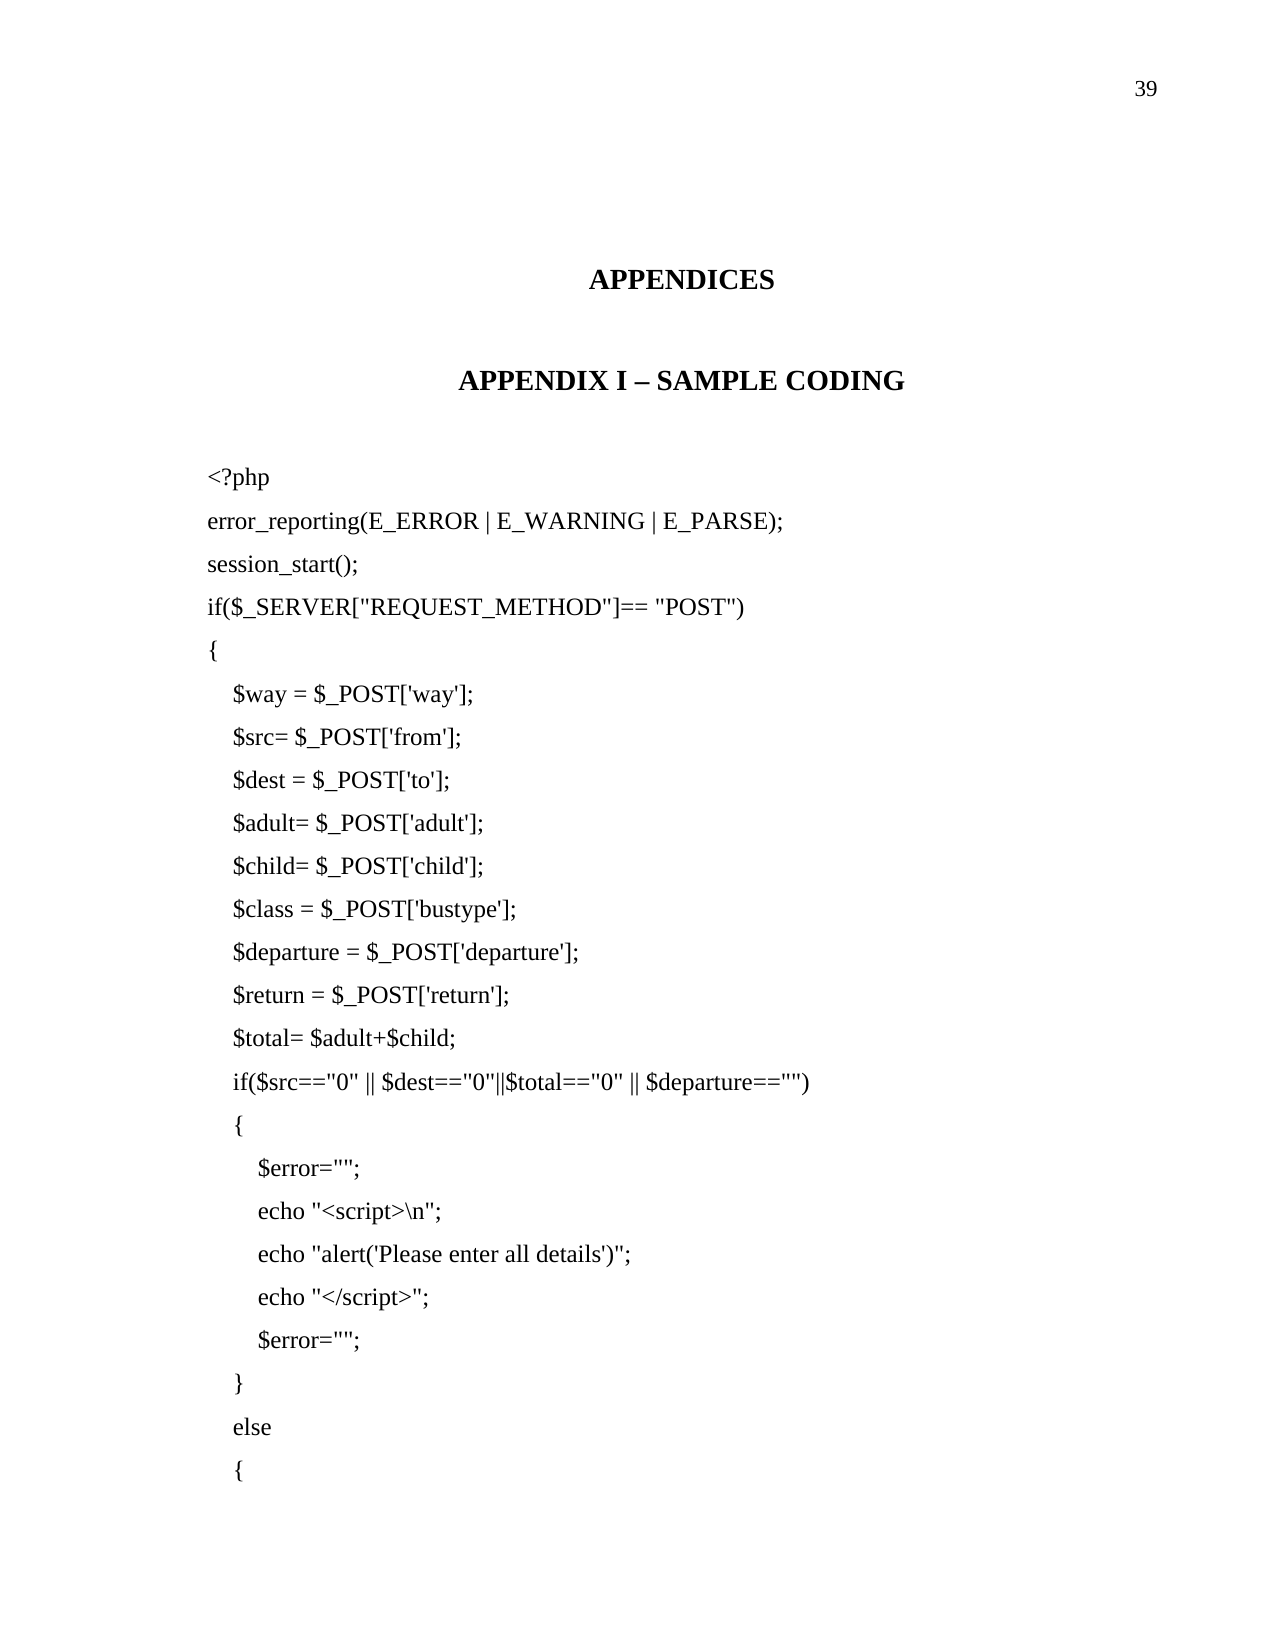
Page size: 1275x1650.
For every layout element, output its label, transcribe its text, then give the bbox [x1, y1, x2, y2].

text echo "<script>\n"; [258, 1196, 1181, 1224]
text $error=""; [258, 1153, 1181, 1182]
text { [233, 1455, 1181, 1484]
text { [233, 1110, 1181, 1139]
text } [233, 1368, 1181, 1397]
subtitle APPENDICES APPENDIX I – SAMPLE CODING [458, 262, 907, 396]
text $way = $_POST['way']; [233, 679, 1181, 707]
text { [207, 636, 1181, 664]
text $return = $_POST['return']; [233, 980, 1181, 1009]
text $child= $_POST['child']; [233, 851, 1181, 880]
text <?php [207, 463, 1181, 491]
text $dest = $_POST['to']; [233, 765, 1181, 793]
text $error=""; [258, 1326, 1181, 1354]
text $src= $_POST['from']; [233, 722, 1181, 750]
text if($src=="0" || $dest=="0"||$total=="0" || $departure=="") [233, 1067, 1181, 1096]
text $adult= $_POST['adult']; [233, 808, 1181, 836]
text error_reporting(E_ERROR | E_WARNING | E_PARSE); session_start(); if($_SERVER["REQUEST_METHOD"]== "POST") [207, 506, 798, 621]
text $total= $adult+$child; [233, 1023, 1181, 1052]
text echo "alert('Please enter all details')"; echo "</script>"; [258, 1239, 658, 1311]
text $class = $_POST['bustype']; [233, 894, 1181, 923]
text $departure = $_POST['departure']; [233, 937, 1181, 966]
text else [233, 1412, 1181, 1441]
